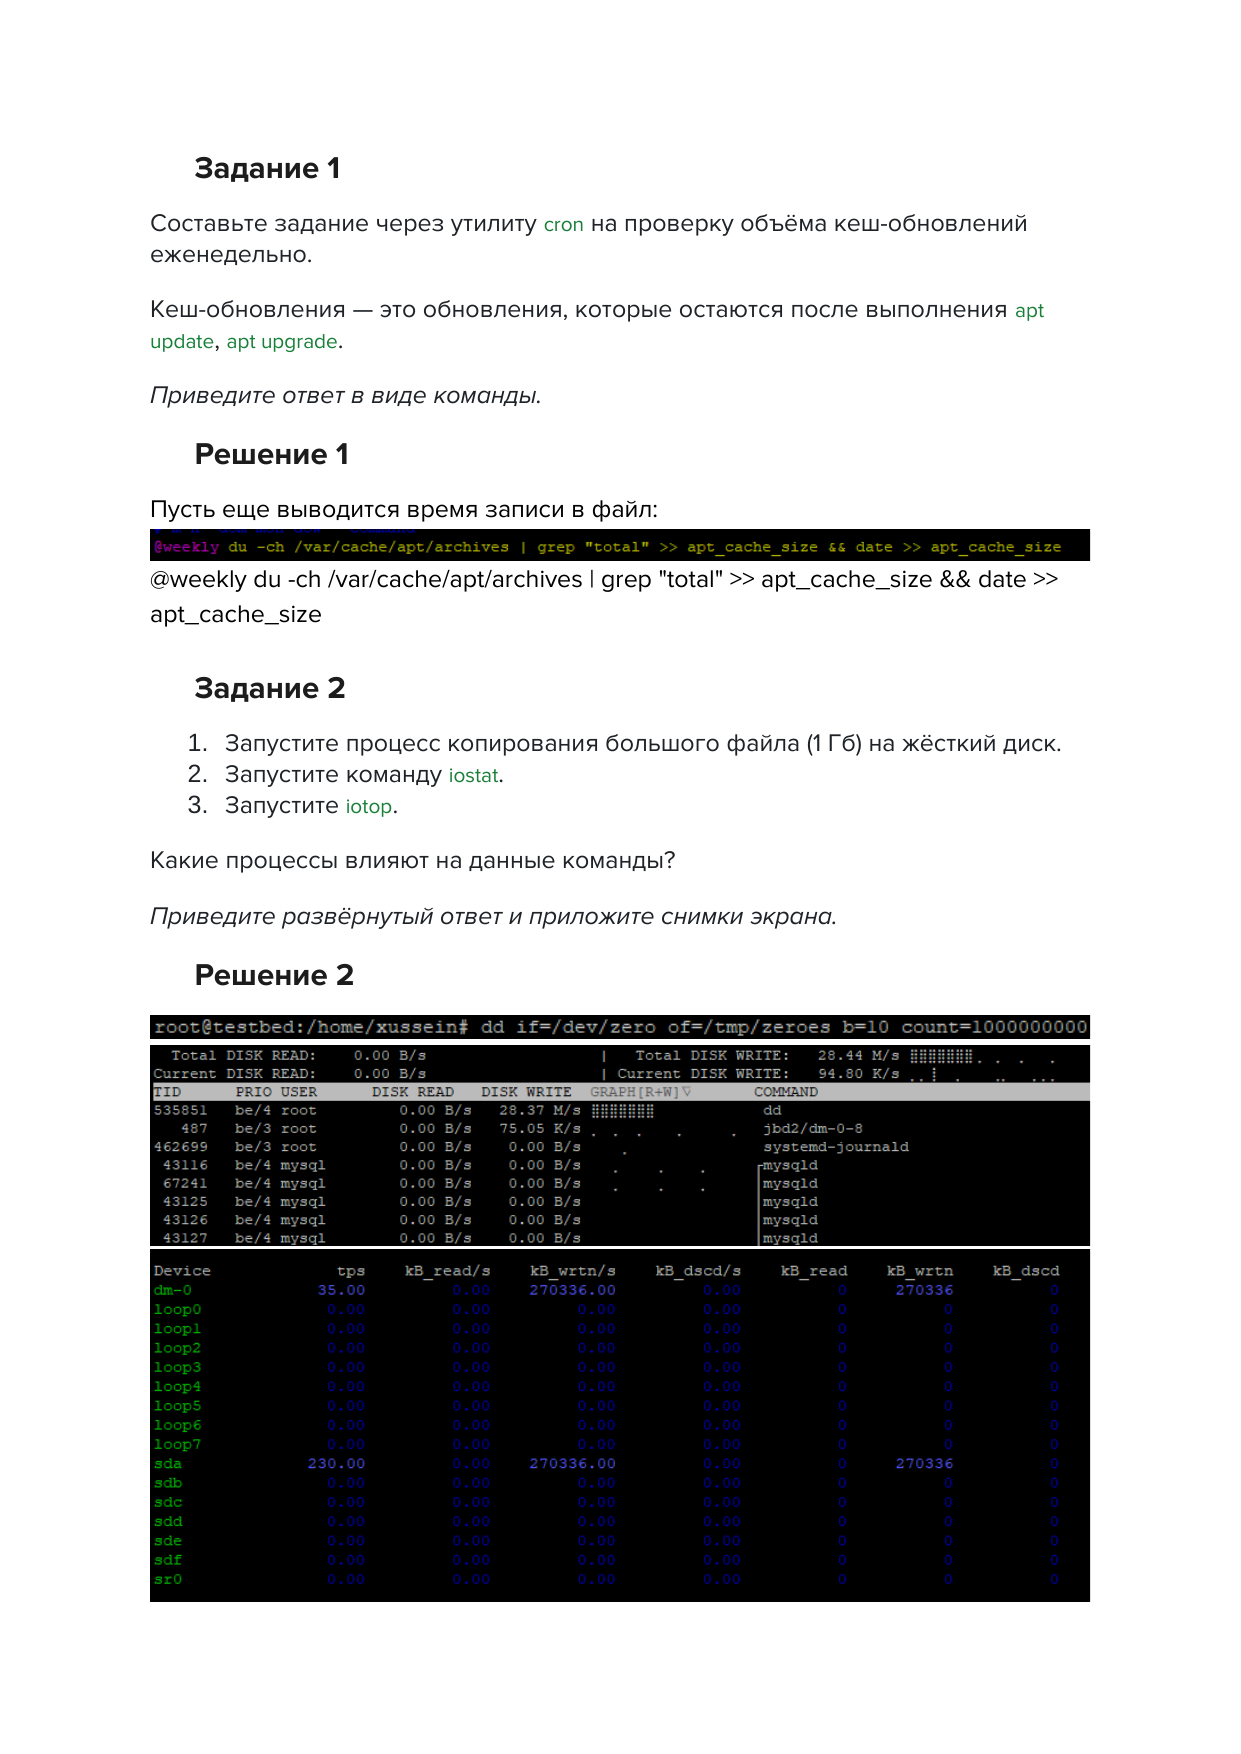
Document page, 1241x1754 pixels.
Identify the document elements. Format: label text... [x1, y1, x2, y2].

subtitle Решение 2 [194, 957, 1090, 995]
text @weekly du -ch /var/cache/apt/archives | grep "total" >> apt_cache_size && date >> apt_cache_size [150, 565, 1090, 630]
picture [150, 1015, 1091, 1039]
text Составьте задание через утилиту cron на проверку объёма кеш-обновлений еженедельно. [150, 209, 1090, 270]
list Запустите процесс копирования большого файла (1 Гб) на жёсткий диск. [187, 728, 1090, 759]
picture [150, 1045, 1091, 1246]
subtitle Решение 1 [194, 436, 1090, 474]
subtitle Задание 2 [194, 669, 1090, 707]
picture [150, 529, 1091, 561]
text Приведите ответ в виде команды. [150, 381, 1090, 411]
text Приведите развёрнутый ответ и приложите снимки экрана. [150, 901, 1090, 932]
text Кеш-обновления — это обновления, которые остаются после выполнения apt update, apt upgrade. [150, 295, 1090, 356]
picture [150, 1249, 1091, 1602]
text Пусть еще выводится время записи в файл: [150, 495, 1090, 525]
subtitle Задание 1 [194, 150, 1090, 188]
list Запустите iotop. [187, 790, 1090, 821]
list Запустите команду iostat. [187, 759, 1090, 790]
text Какие процессы влияют на данные команды? [150, 846, 1090, 876]
